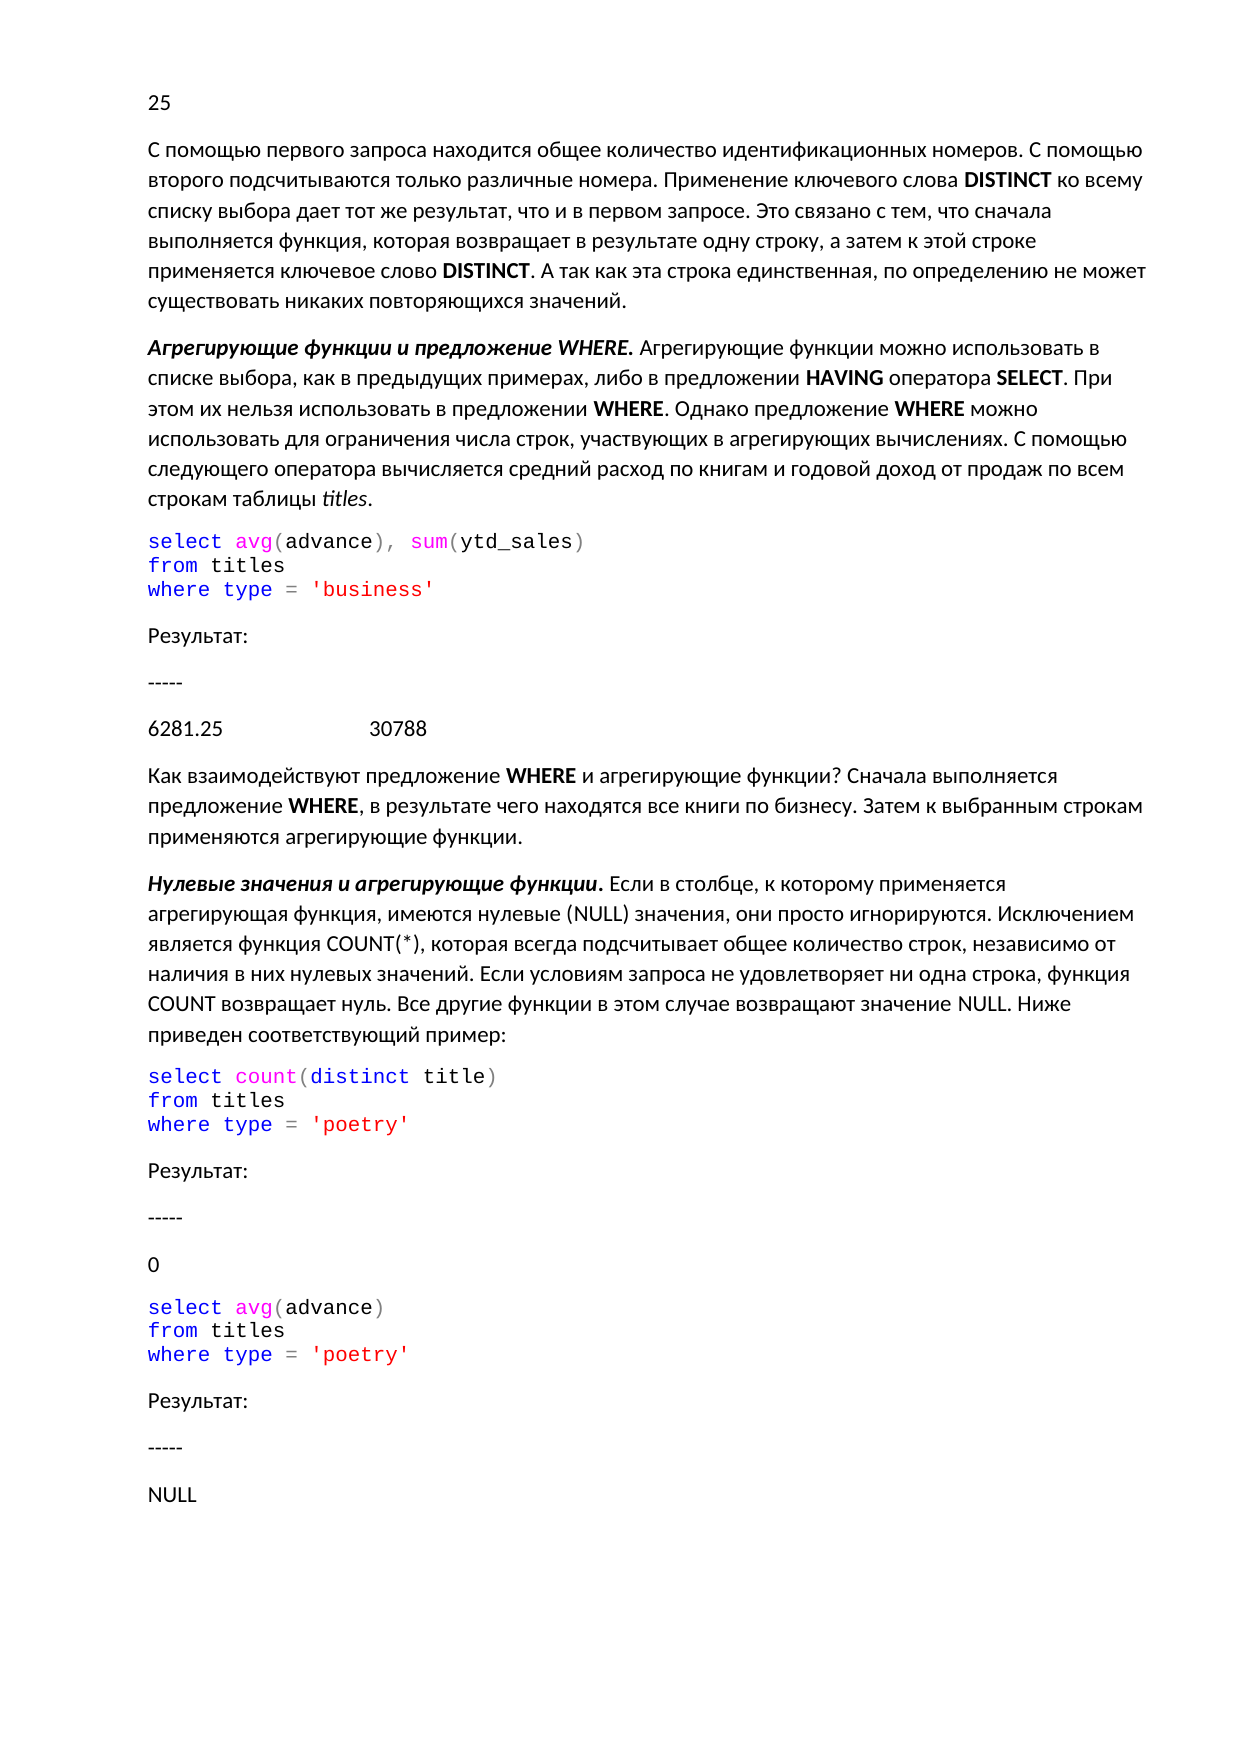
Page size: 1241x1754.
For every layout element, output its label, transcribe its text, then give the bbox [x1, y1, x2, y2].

text Агрегирующие функции и предложение WHERE. Агрегирующие функции можно использовать в списке выбора, как в предыдущих примерах, либо в предложении HAVING оператора SELECT. При этом их нельзя использовать в предложении WHERE. Однако предложение WHERE можно использовать для ограничения числа строк, участвующих в агрегирующих вычислениях. С помощью следующего оператора вычисляется средний расход по книгам и годовой доход от продаж по всем строкам таблицы titles. [148, 333, 1152, 512]
text Результат: [148, 1386, 1152, 1414]
text from titles [148, 1320, 1152, 1344]
text 0 [148, 1250, 1152, 1278]
text Нулевые значения и агрегирующие функции. Если в столбце, к которому применяется агрегирующая функция, имеются нулевые (NULL) значения, они просто игнорируются. Исключением является функция COUNT(*), которая всегда подсчитывает общее количество строк, независимо от наличия в них нулевых значений. Если условиям запроса не удовлетворяет ни одна строка, функция COUNT возвращает нуль. Все другие функции в этом случае возвращают значение NULL. Ниже приведен соответствующий пример: [148, 869, 1152, 1048]
text ----- [148, 1203, 1152, 1231]
text Как взаимодействуют предложение WHERE и агрегирующие функции? Сначала выполняется предложение WHERE, в результате чего находятся все книги по бизнесу. Затем к выбранным строкам применяются агрегирующие функции. [148, 761, 1152, 850]
text select count(distinct title) [148, 1067, 1152, 1090]
text NULL [148, 1480, 1152, 1508]
text from titles [148, 555, 1152, 578]
text where type = 'poetry' [148, 1344, 1152, 1368]
text ----- [148, 1433, 1152, 1461]
text 6281.25 30788 [148, 714, 1152, 742]
text ----- [148, 668, 1152, 696]
text select avg(advance) [148, 1297, 1152, 1320]
text select avg(advance), sum(ytd_sales) [148, 531, 1152, 555]
text where type = 'business' [148, 578, 1152, 602]
text from titles [148, 1090, 1152, 1114]
text Результат: [148, 1156, 1152, 1184]
text 25 [148, 88, 1152, 117]
text where type = 'poetry' [148, 1114, 1152, 1137]
text Результат: [148, 621, 1152, 649]
text С помощью первого запроса находится общее количество идентификационных номеров. С помощью второго подсчитываются только различные номера. Применение ключевого слова DISTINCT ко всему списку выбора дает тот же результат, что и в первом запросе. Это связано с тем, что сначала выполняется функция, которая возвращает в результате одну строку, а затем к этой строке применяется ключевое слово DISTINCT. А так как эта строка единственная, по определению не может существовать никаких повторяющихся значений. [148, 135, 1152, 314]
